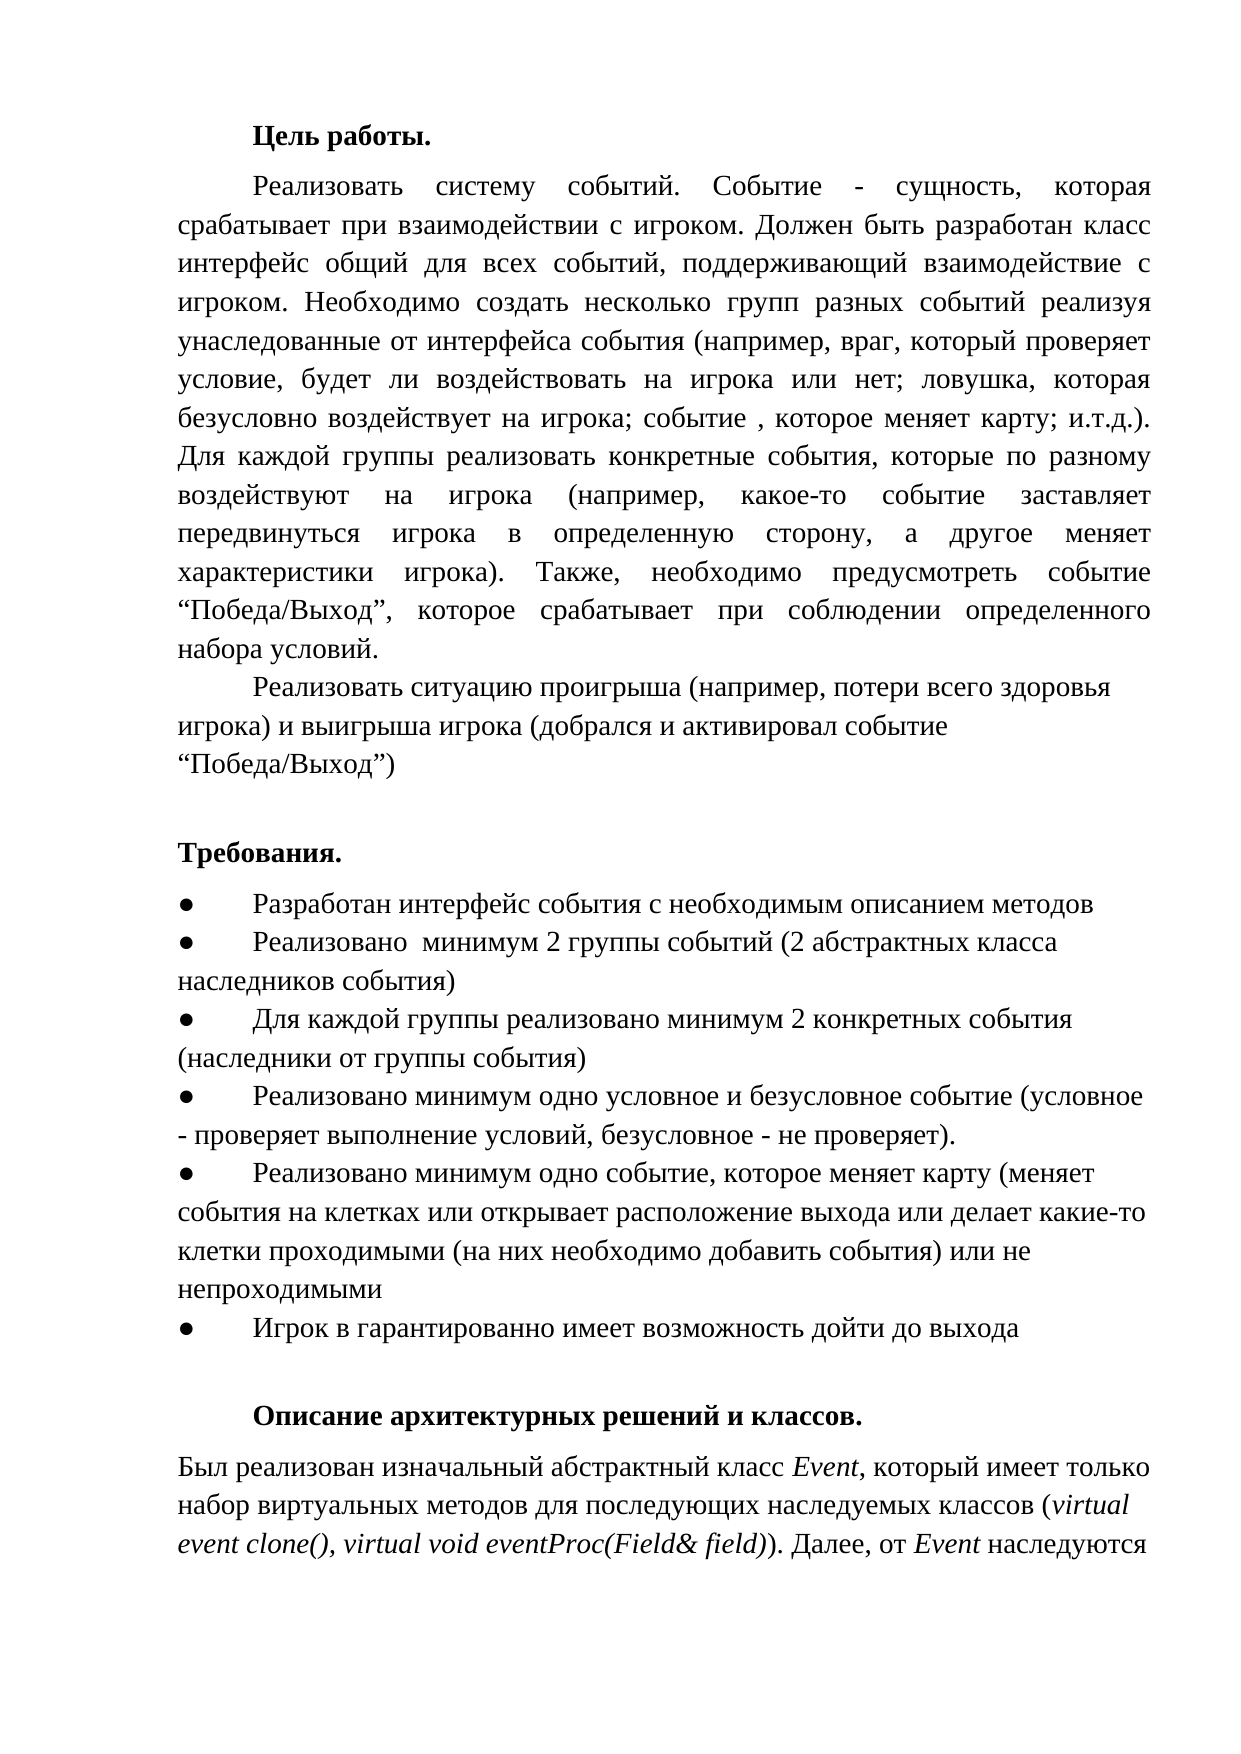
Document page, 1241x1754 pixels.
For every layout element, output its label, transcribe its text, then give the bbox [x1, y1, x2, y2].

text Требования. [177, 835, 1152, 869]
list Реализовано минимум одно условное и безусловное событие (условное - проверяет выполнение условий, безусловное - не проверяет). [177, 1078, 1152, 1151]
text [177, 1449, 1152, 1559]
list Разработан интерфейс события с необходимым описанием методов [177, 886, 1152, 919]
subtitle Описание архитектурных решений и классов. [177, 1398, 1152, 1432]
list Игрок в гарантированно имеет возможность дойти до выхода [177, 1310, 1152, 1343]
list Реализовать систему событий. Событие - сущность, которая срабатывает при взаимодействии с игроком. Должен быть разработан класс интерфейс общий для всех событий, поддерживающий взаимодействие с игроком. Необходимо создать несколько групп разных событий реализуя унаследованные от интерфейса события (например, враг, который проверяет условие, будет ли воздействовать на игрока или нет; ловушка, которая безусловно воздействует на игрока; событие , которое меняет карту; и.т.д.). Для каждой группы реализовать конкретные события, которые по разному воздействуют на игрока (например, какое-то событие заставляет передвинуться игрока в определенную сторону, а другое меняет характеристики игрока). Также, необходимо предусмотреть событие “Победа/Выход”, которое срабатывает при соблюдении определенного набора условий. [177, 168, 1152, 664]
list Реализовано минимум 2 группы событий (2 абстрактных класса наследников события) [177, 924, 1152, 996]
list Для каждой группы реализовано минимум 2 конкретных события (наследники от группы события) [177, 1001, 1152, 1073]
list Реализовано минимум одно событие, которое меняет карту (меняет события на клетках или открывает расположение выхода или делает какие-то клетки проходимыми (на них необходимо добавить события) или не непроходимыми [177, 1156, 1152, 1305]
subtitle Цель работы. [177, 118, 1152, 152]
list Реализовать ситуацию проигрыша (например, потери всего здоровья игрока) и выигрыша игрока (добрался и активировал событие “Победа/Выход”) [177, 669, 1152, 780]
